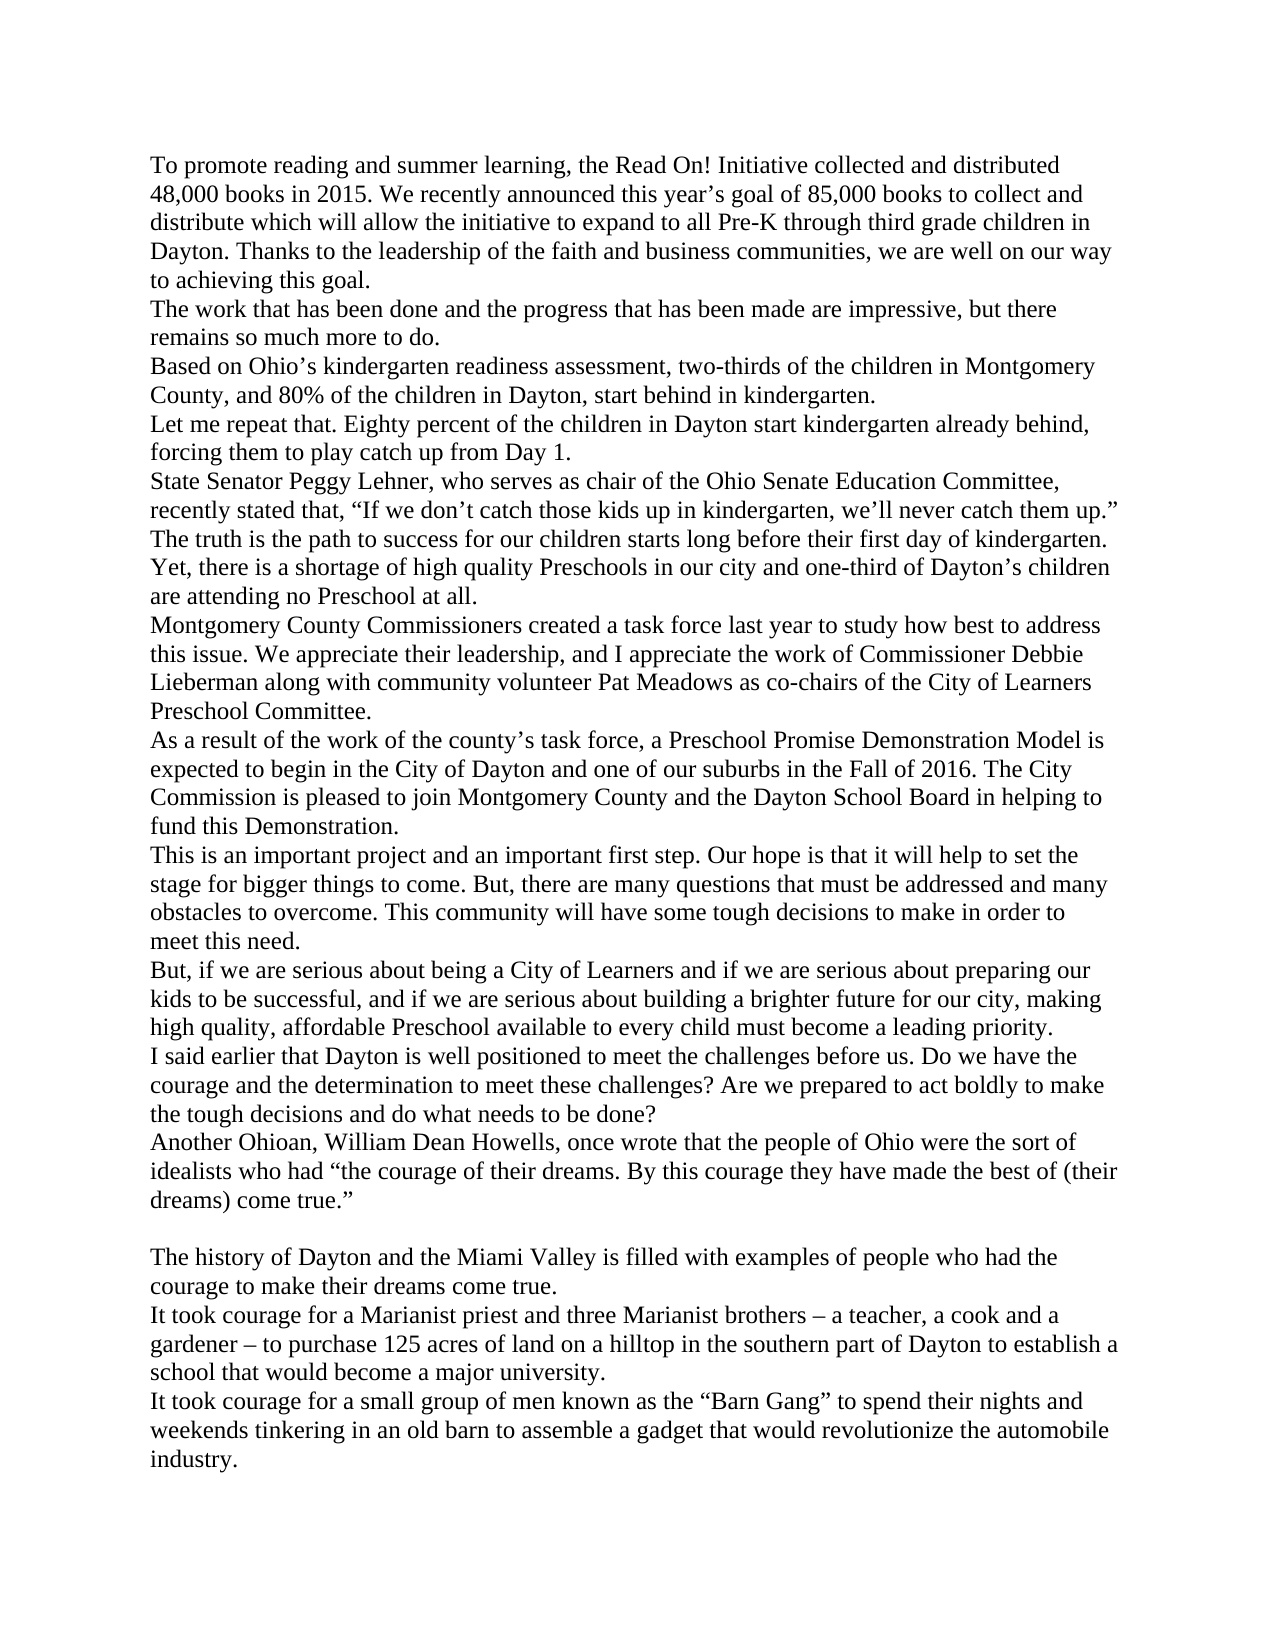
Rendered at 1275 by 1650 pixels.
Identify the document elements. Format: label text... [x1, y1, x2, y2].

text recently stated that, “If we don’t catch those kids up in kindergarten, we’ll never catch them up.” [150, 495, 1125, 524]
text The work that has been done and the progress that has been made are impressive, but there [150, 294, 1125, 322]
text As a result of the work of the county’s task force, a Preschool Promise Demonstration Model is [150, 725, 1125, 754]
text Yet, there is a shortage of high quality Preschools in our city and one-third of Dayton’s children [150, 552, 1125, 581]
text Dayton. Thanks to the leadership of the faith and business communities, we are well on our way [150, 236, 1125, 265]
text remains so much more to do. [150, 322, 1125, 351]
text To promote reading and summer learning, the Read On! Initiative collected and distributed [150, 150, 1125, 179]
text are attending no Preschool at all. [150, 581, 1125, 610]
text courage and the determination to meet these challenges? Are we prepared to act boldly to make [150, 1070, 1125, 1099]
text this issue. We appreciate their leadership, and I appreciate the work of Commissioner Debbie [150, 639, 1125, 667]
text courage to make their dreams come true. [150, 1271, 1125, 1300]
text I said earlier that Dayton is well positioned to meet the challenges before us. Do we have the [150, 1041, 1125, 1070]
text stage for bigger things to come. But, there are many questions that must be addressed and many [150, 869, 1125, 897]
text to achieving this goal. [150, 265, 1125, 294]
text fund this Demonstration. [150, 811, 1125, 840]
text County, and 80% of the children in Dayton, start behind in kindergarten. [150, 380, 1125, 409]
text Let me repeat that. Eighty percent of the children in Dayton start kindergarten already behind, [150, 409, 1125, 437]
text meet this need. [150, 926, 1125, 955]
text industry. [150, 1444, 1125, 1472]
text kids to be successful, and if we are serious about building a brighter future for our city, making [150, 984, 1125, 1012]
text Another Ohioan, William Dean Howells, once wrote that the people of Ohio were the sort of [150, 1127, 1125, 1156]
text It took courage for a Marianist priest and three Marianist brothers – a teacher, a cook and a [150, 1300, 1125, 1329]
text forcing them to play catch up from Day 1. [150, 437, 1125, 466]
text distribute which will allow the initiative to expand to all Pre-K through third grade children in [150, 207, 1125, 236]
text expected to begin in the City of Dayton and one of our suburbs in the Fall of 2016. The City [150, 754, 1125, 782]
text weekends tinkering in an old barn to assemble a gadget that would revolutionize the automobile [150, 1415, 1125, 1444]
text gardener – to purchase 125 acres of land on a hilltop in the southern part of Dayton to establish a [150, 1329, 1125, 1357]
text But, if we are serious about being a City of Learners and if we are serious about preparing our [150, 955, 1125, 984]
text 48,000 books in 2015. We recently announced this year’s goal of 85,000 books to collect and [150, 179, 1125, 207]
text State Senator Peggy Lehner, who serves as chair of the Ohio Senate Education Committee, [150, 466, 1125, 495]
text school that would become a major university. [150, 1357, 1125, 1386]
text This is an important project and an important first step. Our hope is that it will help to set the [150, 840, 1125, 869]
text The history of Dayton and the Miami Valley is filled with examples of people who had the [150, 1242, 1125, 1271]
text Lieberman along with community volunteer Pat Meadows as co-chairs of the City of Learners [150, 667, 1125, 696]
text Preschool Committee. [150, 696, 1125, 725]
text obstacles to overcome. This community will have some tough decisions to make in order to [150, 897, 1125, 926]
text The truth is the path to success for our children starts long before their first day of kindergarten. [150, 524, 1125, 552]
text idealists who had “the courage of their dreams. By this courage they have made the best of (their [150, 1156, 1125, 1185]
text dreams) come true.” [150, 1185, 1125, 1214]
text Based on Ohio’s kindergarten readiness assessment, two-thirds of the children in Montgomery [150, 351, 1125, 380]
text It took courage for a small group of men known as the “Barn Gang” to spend their nights and [150, 1386, 1125, 1415]
text Commission is pleased to join Montgomery County and the Dayton School Board in helping to [150, 782, 1125, 811]
text high quality, affordable Preschool available to every child must become a leading priority. [150, 1012, 1125, 1041]
text the tough decisions and do what needs to be done? [150, 1099, 1125, 1127]
text Montgomery County Commissioners created a task force last year to study how best to address [150, 610, 1125, 639]
